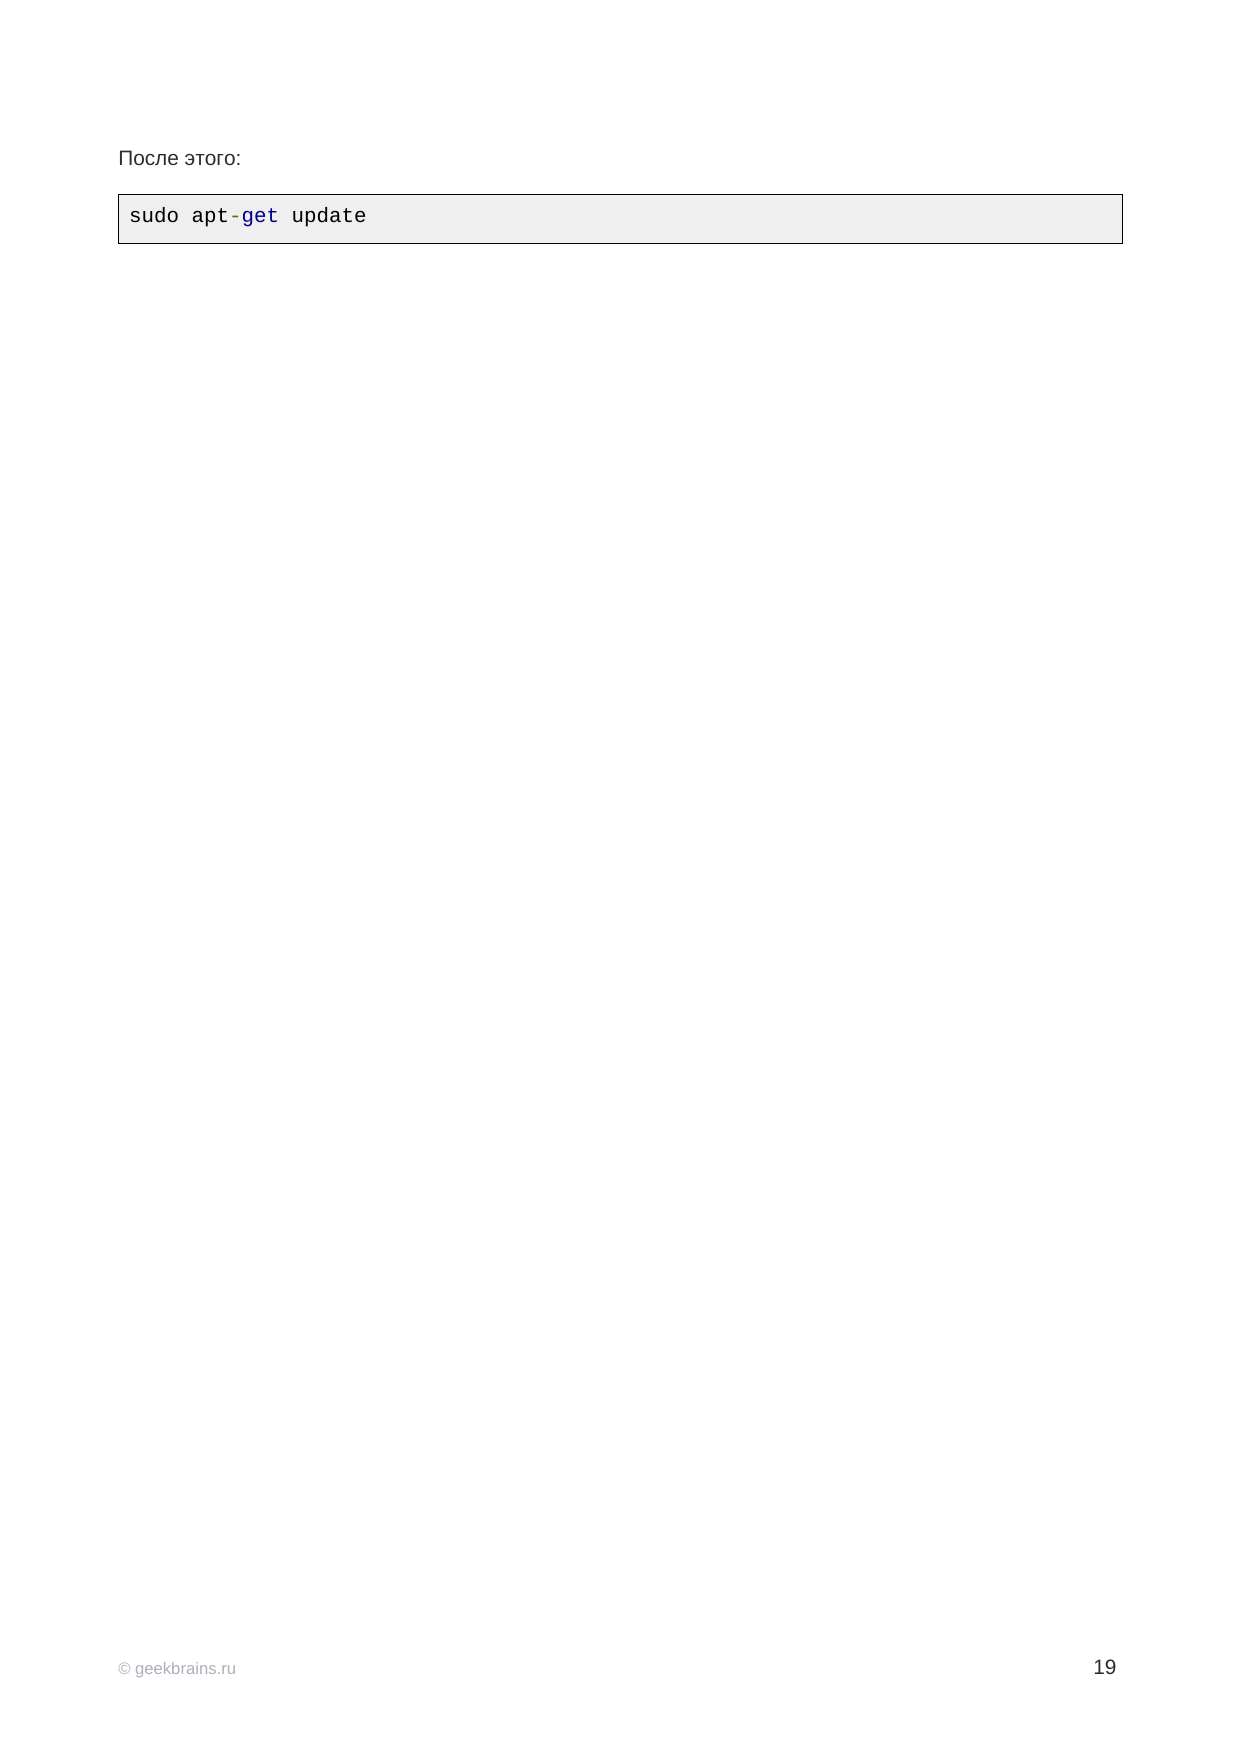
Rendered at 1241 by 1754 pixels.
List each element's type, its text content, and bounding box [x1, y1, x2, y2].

text После этого: [118, 118, 1122, 169]
table_header sudo apt-get update [119, 195, 1122, 243]
